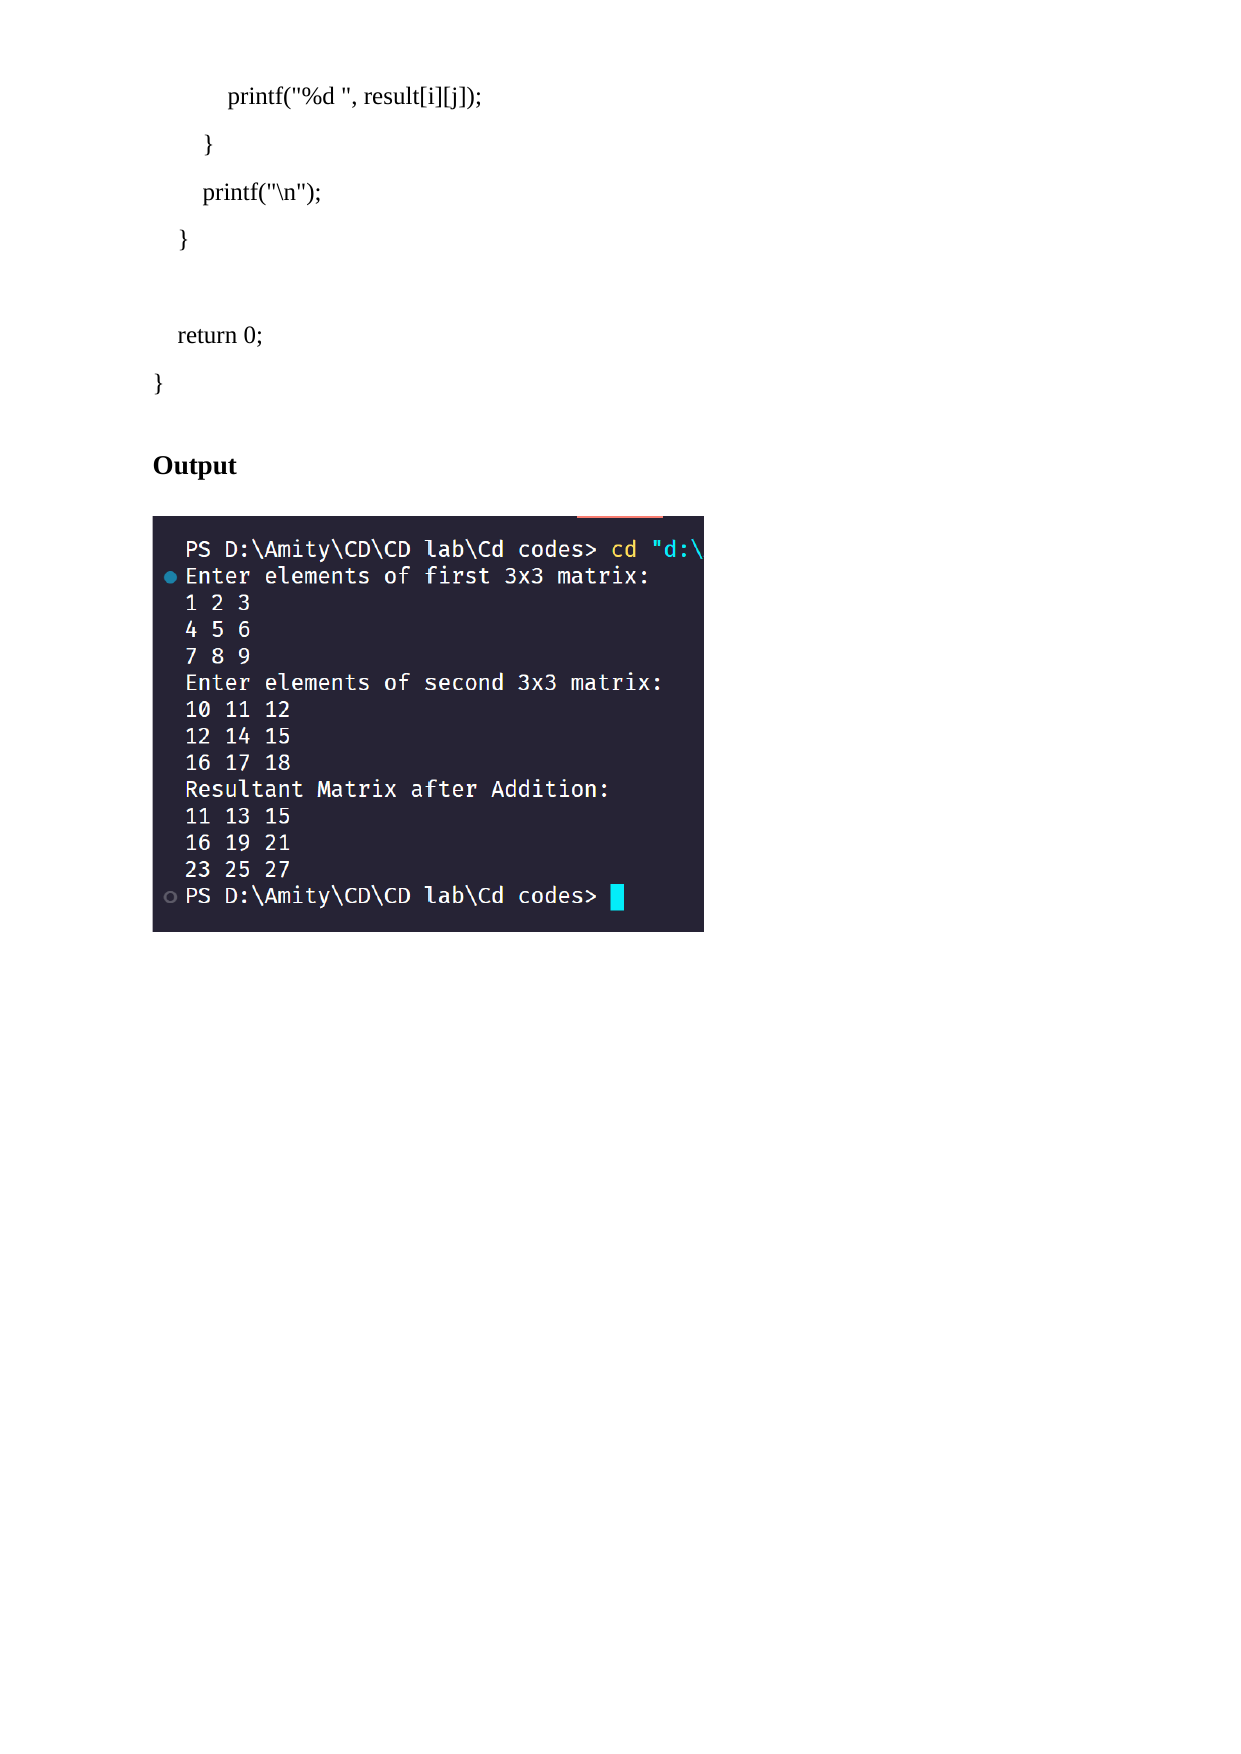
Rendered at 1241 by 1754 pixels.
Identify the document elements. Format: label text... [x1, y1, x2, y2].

picture [152, 516, 704, 932]
text printf("%d ", result[i][j]); [152, 81, 1163, 110]
text } [152, 129, 1163, 158]
text return 0; [152, 320, 1163, 349]
text printf("\n"); [152, 177, 1163, 206]
text } [152, 368, 1163, 396]
text } [152, 224, 1163, 253]
list Output [152, 449, 1163, 480]
